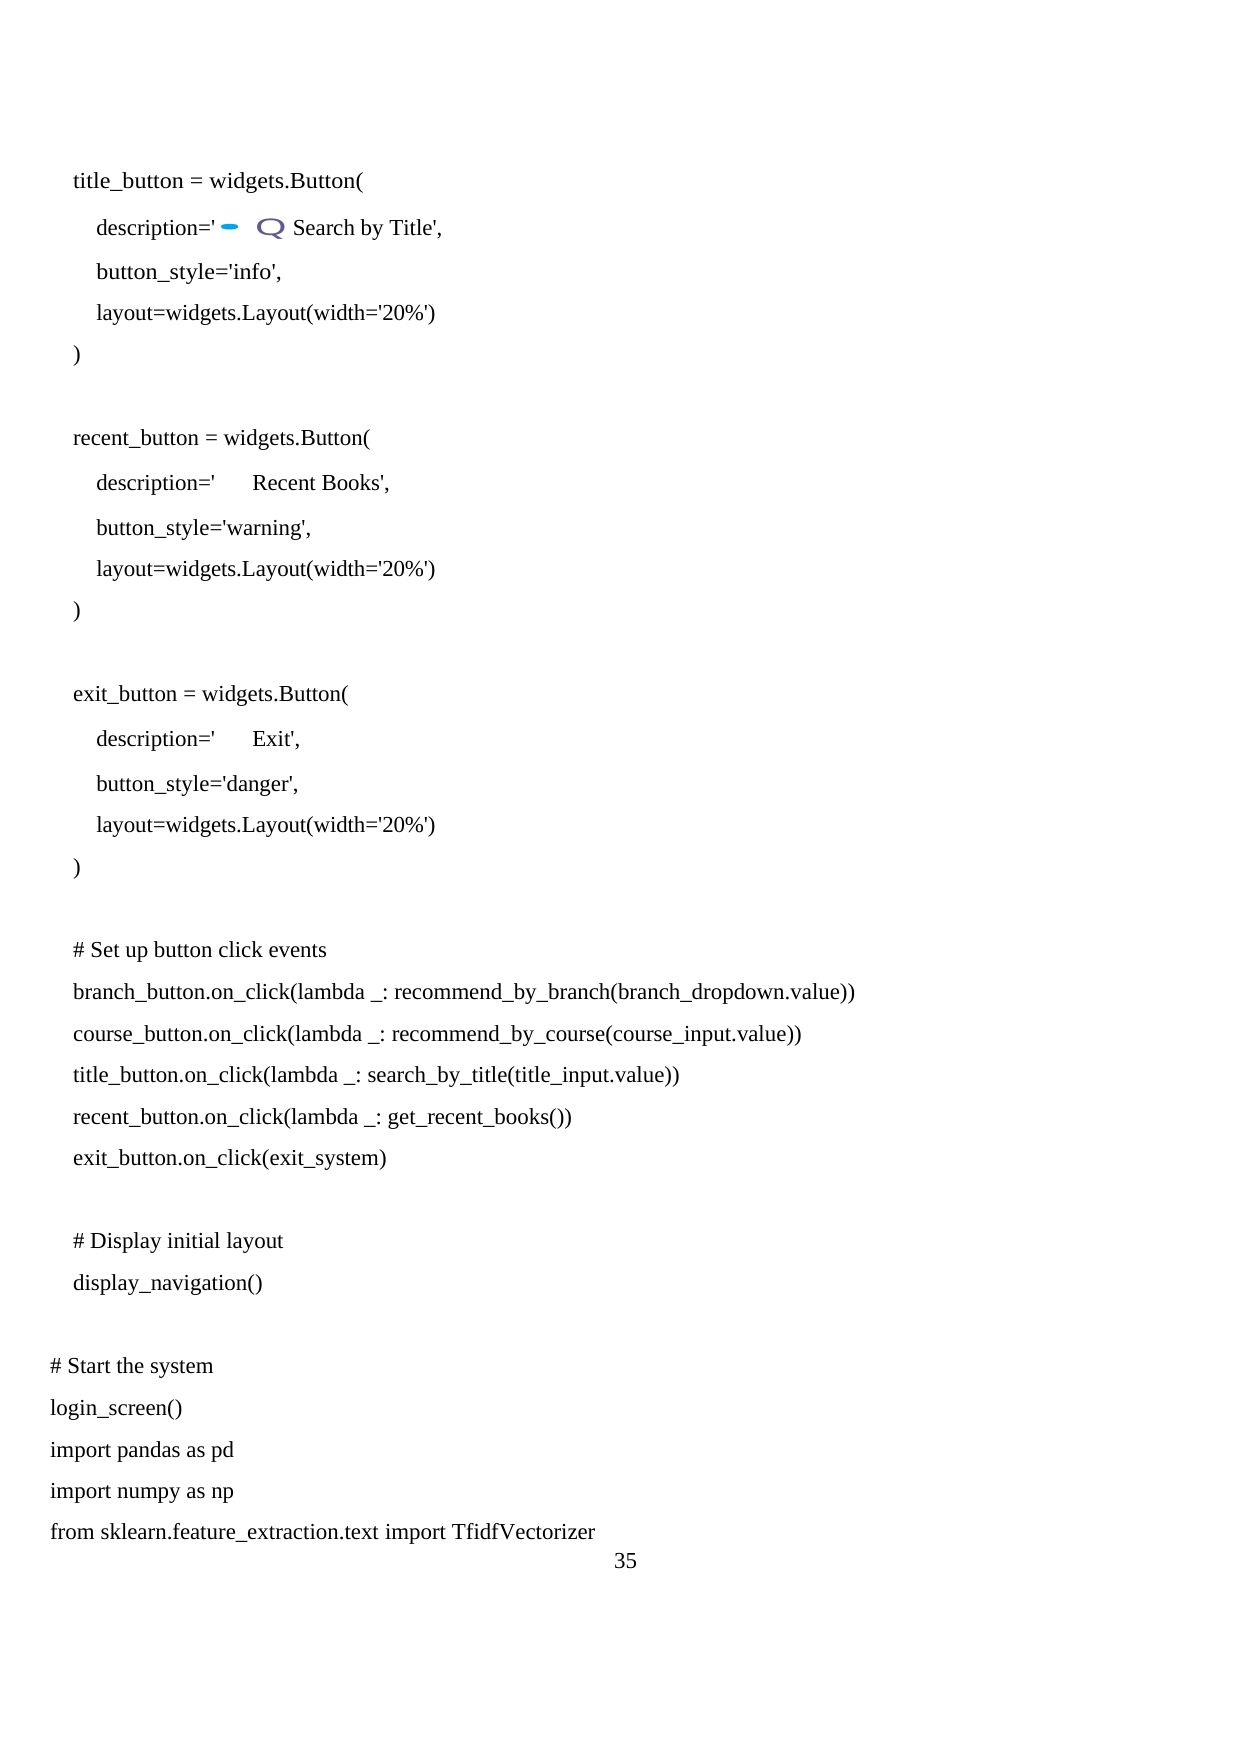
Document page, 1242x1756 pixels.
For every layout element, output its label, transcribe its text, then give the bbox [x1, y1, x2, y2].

text description=' Recent Books', [96, 469, 1242, 495]
text # Start the system login_screen() import pandas as pd import numpy as np [50, 1352, 236, 1503]
text ) [73, 597, 1242, 623]
text ) [73, 853, 1242, 879]
text description=' Exit', [96, 725, 1242, 752]
text # Set up button click events [73, 937, 1242, 963]
text exit_button = widgets.Button( [73, 680, 1242, 707]
text recent_button = widgets.Button( [73, 424, 1242, 450]
text button_style='warning', layout=widgets.Layout(width='20%') [96, 514, 597, 582]
text branch_button.on_click(lambda _: recommend_by_branch(branch_dropdown.value)) course_button.on_click(lambda _: recommend_by_course(course_input.value)) title_button.on_click(lambda _: search_by_title(title_input.value)) recent_button.on_click(lambda _: get_recent_books()) exit_button.on_click(exit_system) [73, 978, 858, 1171]
text ) [73, 341, 1242, 367]
text # Display initial layout display_navigation() [73, 1228, 286, 1296]
text button_style='danger', layout=widgets.Layout(width='20%') [96, 770, 597, 838]
text title_button = widgets.Button( description='•˙Q Search by Title', button_style='info', layout=widgets.Layout(width='20%') [73, 167, 474, 326]
text from sklearn.feature_extraction.text import TfidfVectorizer [50, 1519, 1242, 1545]
